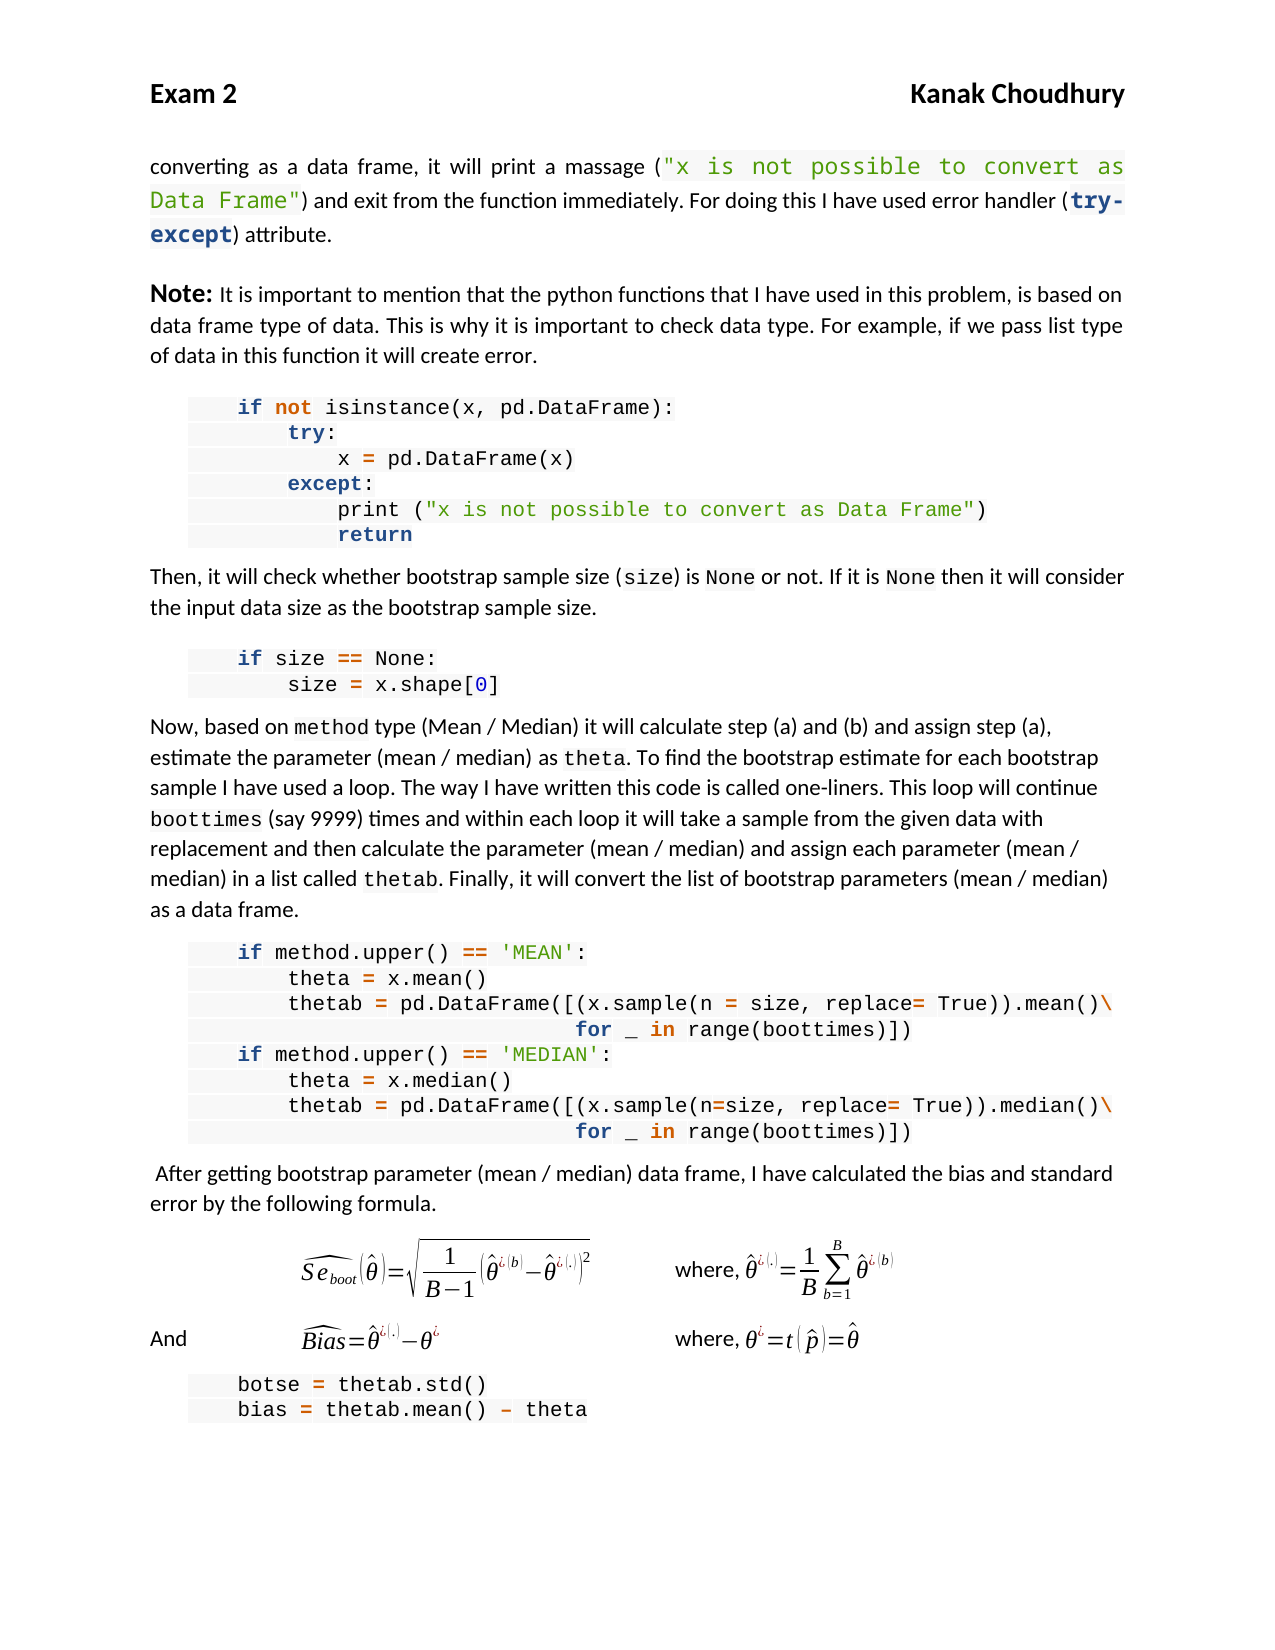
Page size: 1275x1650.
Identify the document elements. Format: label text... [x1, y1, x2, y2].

text where, [225, 1236, 1125, 1303]
text Now, based on method type (Mean / Median) it will calculate step (a) and (b) and assign step (a), estimate the parameter (mean / median) as theta. To find the bootstrap estimate for each bootstrap sample I have used a loop. The way I have written this code is called one-liners. This loop will continue boottimes (say 9999) times and within each loop it will take a sample from the given data with replacement and then calculate the parameter (mean / median) and assign each parameter (mean / median) in a list called thetab. Finally, it will convert the list of bootstrap parameters (mean / median) as a data frame. [150, 712, 1125, 923]
text botse = thetab.std() bias = thetab.mean() – theta [187, 1374, 1125, 1423]
text if not isinstance(x, pd.DataFrame): try: x = pd.DataFrame(x) except: print ("x is not possible to convert as Data Frame") return [187, 397, 1125, 548]
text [150, 150, 1125, 249]
text if method.upper() == 'MEAN': theta = x.mean() thetab = pd.DataFrame([(x.sample(n = size, replace= True)).mean()\ for _ in range(boottimes)]) if method.upper() == 'MEDIAN': theta = x.median() thetab = pd.DataFrame([(x.sample(n=size, replace= True)).median()\ for _ in range(boottimes)]) [187, 942, 1125, 1144]
text Note: It is important to mention that the python functions that I have used in this problem, is based on data frame type of data. This is why it is important to check data type. For example, if we pass list type of data in this function it will create error. [150, 276, 1125, 370]
text Then, it will check whether bootstrap sample size (size) is None or not. If it is None then it will consider the input data size as the bootstrap sample size. [150, 562, 1125, 621]
text After getting bootstrap parameter (mean / median) data frame, I have calculated the bias and standard error by the following formula. [150, 1159, 1125, 1217]
text if size == None: size = x.shape[0] [187, 648, 1125, 698]
text And where, [150, 1322, 1125, 1355]
